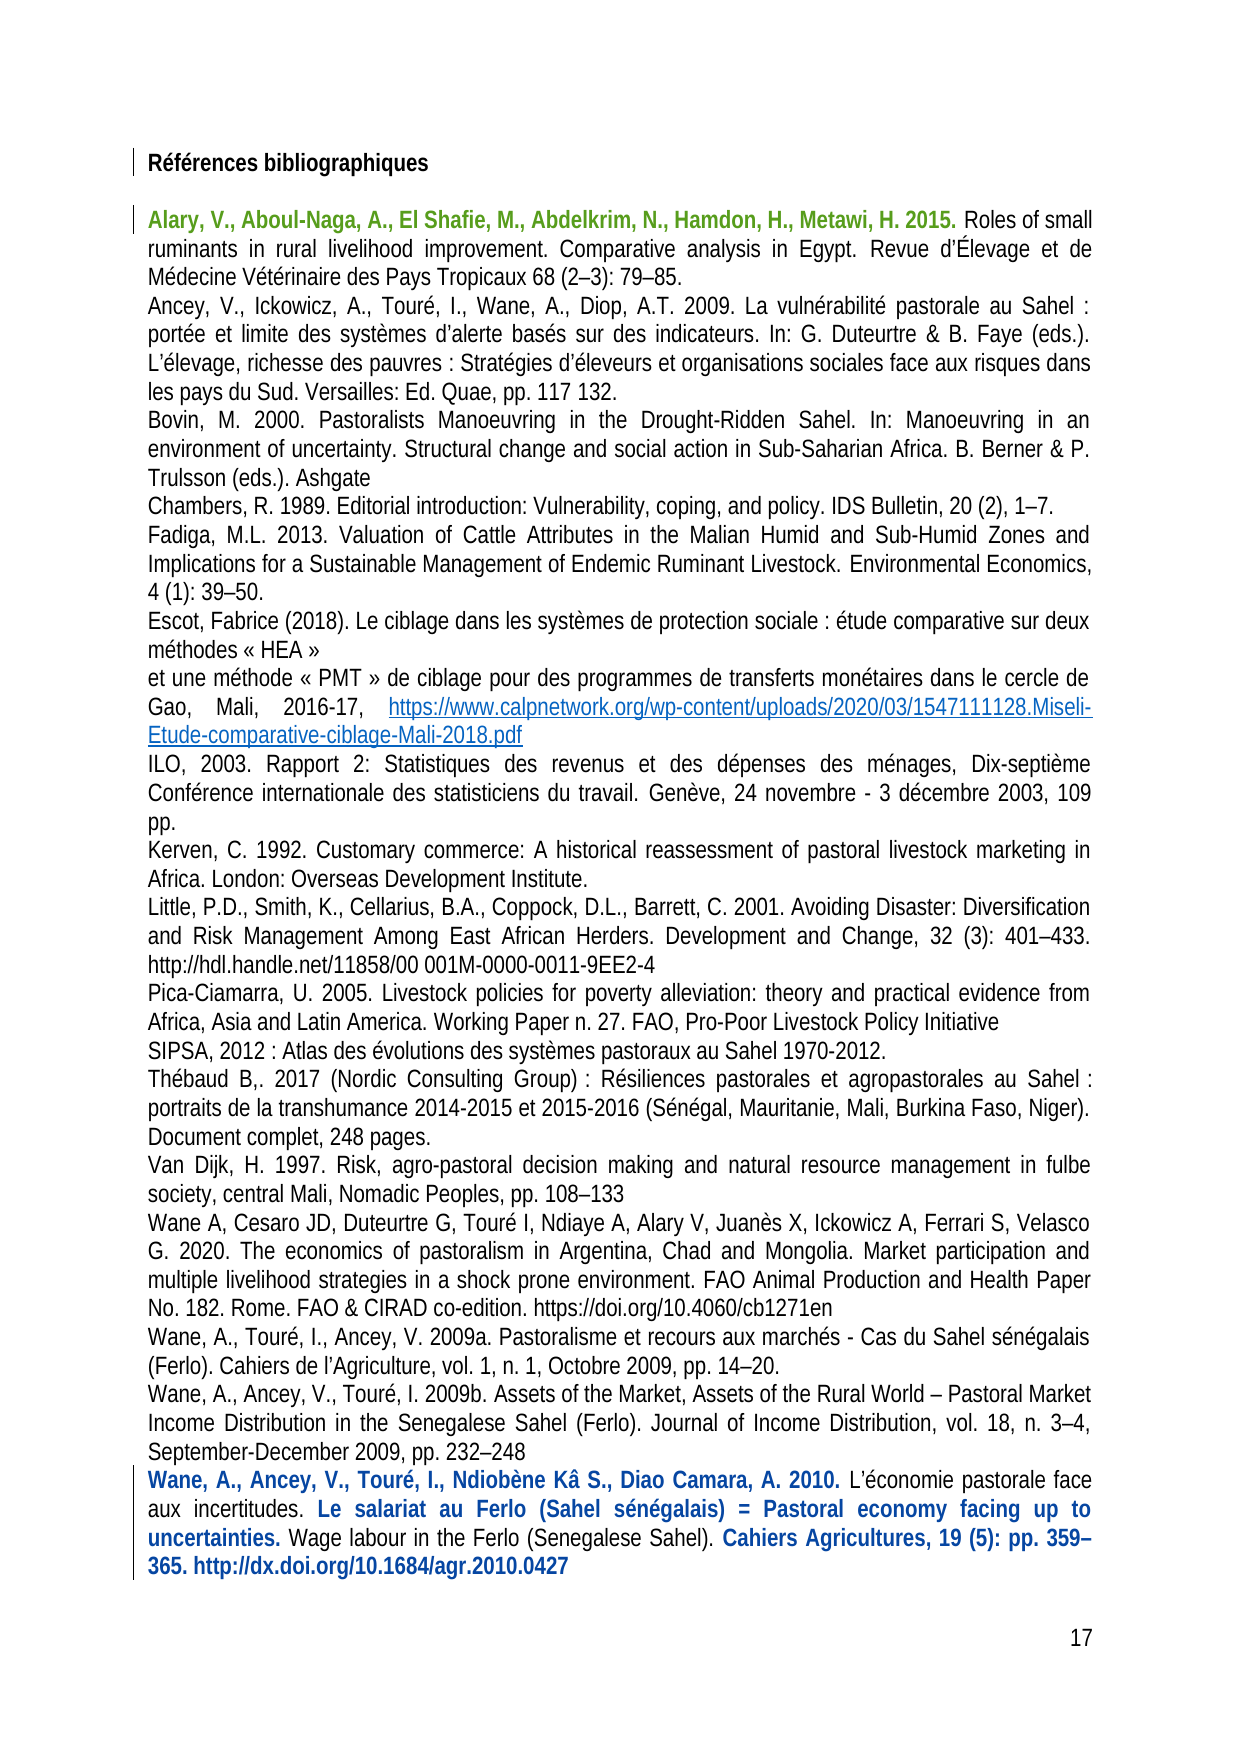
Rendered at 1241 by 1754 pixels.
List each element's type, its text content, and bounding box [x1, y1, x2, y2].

text SIPSA, 2012 : Atlas des évolutions des systèmes pastoraux au Sahel 1970-2012. [148, 1036, 1093, 1064]
text Chambers, R. 1989. Editorial introduction: Vulnerability, coping, and policy. IDS Bulletin, 20 (2), 1–7. [148, 491, 1093, 520]
text Wane, A., Touré, I., Ancey, V. 2009a. Pastoralisme et recours aux marchés - Cas du Sahel sénégalais (Ferlo). Cahiers de l’Agriculture, vol. 1, n. 1, Octobre 2009, pp. 14–20. [148, 1322, 1093, 1379]
text Bovin, M. 2000. Pastoralists Manoeuvring in the Drought-Ridden Sahel. In: Manoeuvring in an environment of uncertainty. Structural change and social action in Sub-Saharian Africa. B. Berner & P. Trulsson (eds.). Ashgate [148, 405, 1093, 491]
text ILO, 2003. Rapport 2: Statistiques des revenus et des dépenses des ménages, Dix-septième Conférence internationale des statisticiens du travail. Genève, 24 novembre - 3 décembre 2003, 109 pp. [148, 749, 1093, 835]
text Van Dijk, H. 1997. Risk, agro-pastoral decision making and natural resource management in fulbe society, central Mali, Nomadic Peoples, pp. 108–133 [148, 1150, 1093, 1207]
text Pica-Ciamarra, U. 2005. Livestock policies for poverty alleviation: theory and practical evidence from Africa, Asia and Latin America. Working Paper n. 27. FAO, Pro-Poor Livestock Policy Initiative [148, 978, 1093, 1036]
text Escot, Fabrice (2018). Le ciblage dans les systèmes de protection sociale : étude comparative sur deux méthodes « HEA » [148, 606, 1093, 663]
text Wane, A., Ancey, V., Touré, I., Ndiobène Kâ S., Diao Camara, A. 2010. L’économie pastorale face aux incertitudes. Le salariat au Ferlo (Sahel sénégalais) = Pastoral economy facing up to uncertainties. Wage labour in the Ferlo (Senegalese Sahel). Cahiers Agricultures, 19 (5): pp. 359–365. http://dx.doi.org/10.1684/agr.2010.0427 [148, 1465, 1093, 1580]
text Wane, A., Ancey, V., Touré, I. 2009b. Assets of the Market, Assets of the Rural World – Pastoral Market Income Distribution in the Senegalese Sahel (Ferlo). Journal of Income Distribution, vol. 18, n. 3–4, September-December 2009, pp. 232–248 [148, 1379, 1093, 1465]
text Wane A, Cesaro JD, Duteurtre G, Touré I, Ndiaye A, Alary V, Juanès X, Ickowicz A, Ferrari S, Velasco G. 2020. The economics of pastoralism in Argentina, Chad and Mongolia. Market participation and multiple livelihood strategies in a shock prone environment. FAO Animal Production and Health Paper No. 182. Rome. FAO & CIRAD co-edition. https://doi.org/10.4060/cb1271en [148, 1207, 1093, 1322]
text Références bibliographiques [148, 148, 1093, 176]
text Little, P.D., Smith, K., Cellarius, B.A., Coppock, D.L., Barrett, C. 2001. Avoiding Disaster: Diversification and Risk Management Among East African Herders. Development and Change, 32 (3): 401–433. http://hdl.handle.net/11858/00 001M-0000-0011-9EE2-4 [148, 892, 1093, 978]
text Alary, V., Aboul-Naga, A., El Shafie, M., Abdelkrim, N., Hamdon, H., Metawi, H. 2015. Roles of small ruminants in rural livelihood improvement. Comparative analysis in Egypt. Revue d’Élevage et de Médecine Vétérinaire des Pays Tropicaux 68 (2–3): 79–85. [148, 205, 1093, 291]
text Thébaud B,. 2017 (Nordic Consulting Group) : Résiliences pastorales et agropastorales au Sahel : portraits de la transhumance 2014-2015 et 2015-2016 (Sénégal, Mauritanie, Mali, Burkina Faso, Niger). Document complet, 248 pages. [148, 1064, 1093, 1150]
text et une méthode « PMT » de ciblage pour des programmes de transferts monétaires dans le cercle de Gao, Mali, 2016-17, https://www.calpnetwork.org/wp-content/uploads/2020/03/1547111128.Miseli-Etude-comparative-ciblage-Mali-2018.pdf [148, 663, 1093, 749]
text Fadiga, M.L. 2013. Valuation of Cattle Attributes in the Malian Humid and Sub-Humid Zones and Implications for a Sustainable Management of Endemic Ruminant Livestock. Environmental Economics, 4 (1): 39–50. [148, 520, 1093, 606]
text Kerven, C. 1992. Customary commerce: A historical reassessment of pastoral livestock marketing in Africa. London: Overseas Development Institute. [148, 835, 1093, 892]
text Ancey, V., Ickowicz, A., Touré, I., Wane, A., Diop, A.T. 2009. La vulnérabilité pastorale au Sahel : portée et limite des systèmes d’alerte basés sur des indicateurs. In: G. Duteurtre & B. Faye (eds.). L’élevage, richesse des pauvres : Stratégies d’éleveurs et organisations sociales face aux risques dans les pays du Sud. Versailles: Ed. Quae, pp. 117 132. [148, 291, 1093, 405]
